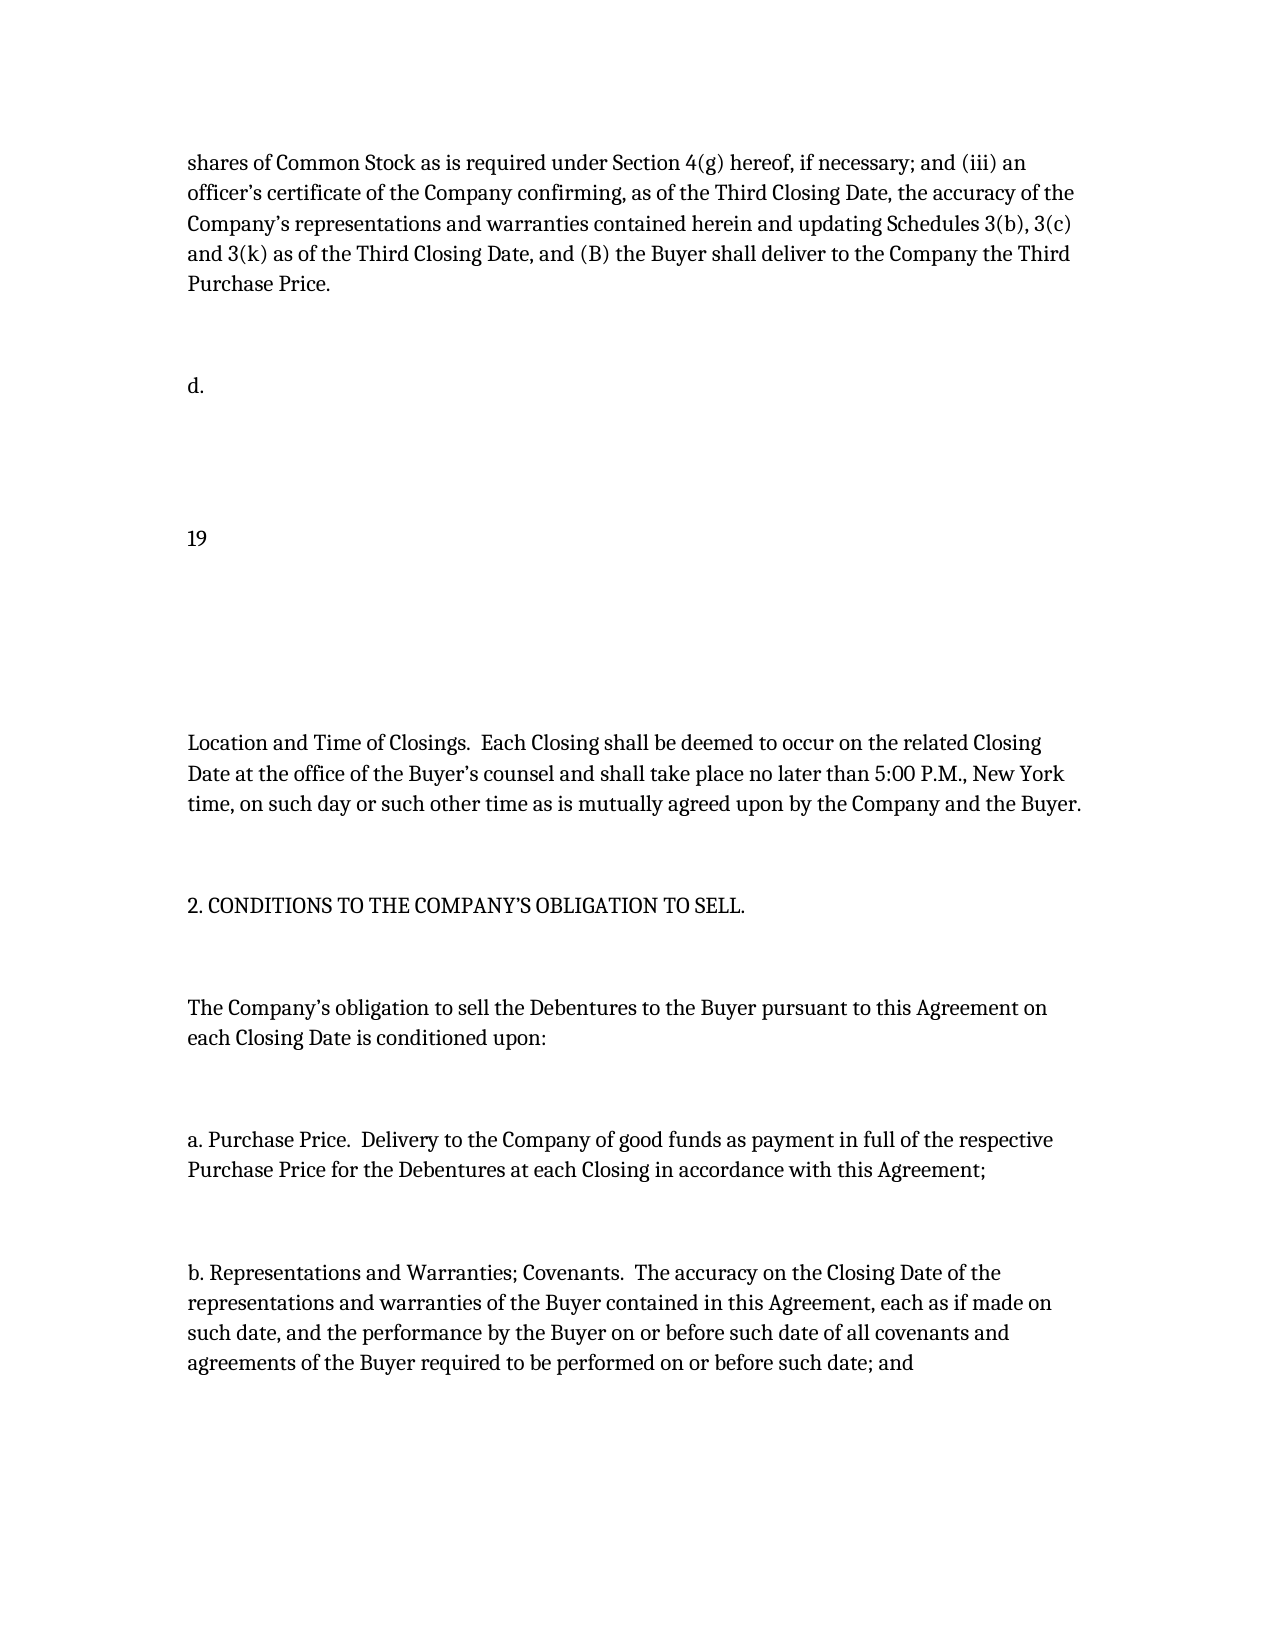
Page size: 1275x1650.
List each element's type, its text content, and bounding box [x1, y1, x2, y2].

text b. Representations and Warranties; Covenants. The accuracy on the Closing Date of the representations and warranties of the Buyer contained in this Agreement, each as if made on such date, and the performance by the Buyer on or before such date of all covenants and agreements of the Buyer required to be performed on or before such date; and [187, 1259, 1087, 1376]
text Location and Time of Closings. Each Closing shall be deemed to occur on the related Closing Date at the office of the Buyer’s counsel and shall take place no later than 5:00 P.M., New York time, on such day or such other time as is mutually agreed upon by the Company and the Buyer. [187, 730, 1087, 817]
text The Company’s obligation to sell the Debentures to the Buyer pursuant to this Agreement on each Closing Date is conditioned upon: [187, 995, 1087, 1051]
text 2. CONDITIONS TO THE COMPANY’S OBLIGATION TO SELL. [187, 893, 1087, 919]
text a. Purchase Price. Delivery to the Company of good funds as payment in full of the respective Purchase Price for the Debentures at each Closing in accordance with this Agreement; [187, 1127, 1087, 1184]
text 19 [187, 526, 1087, 552]
text d. [187, 373, 1087, 399]
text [187, 150, 1087, 297]
